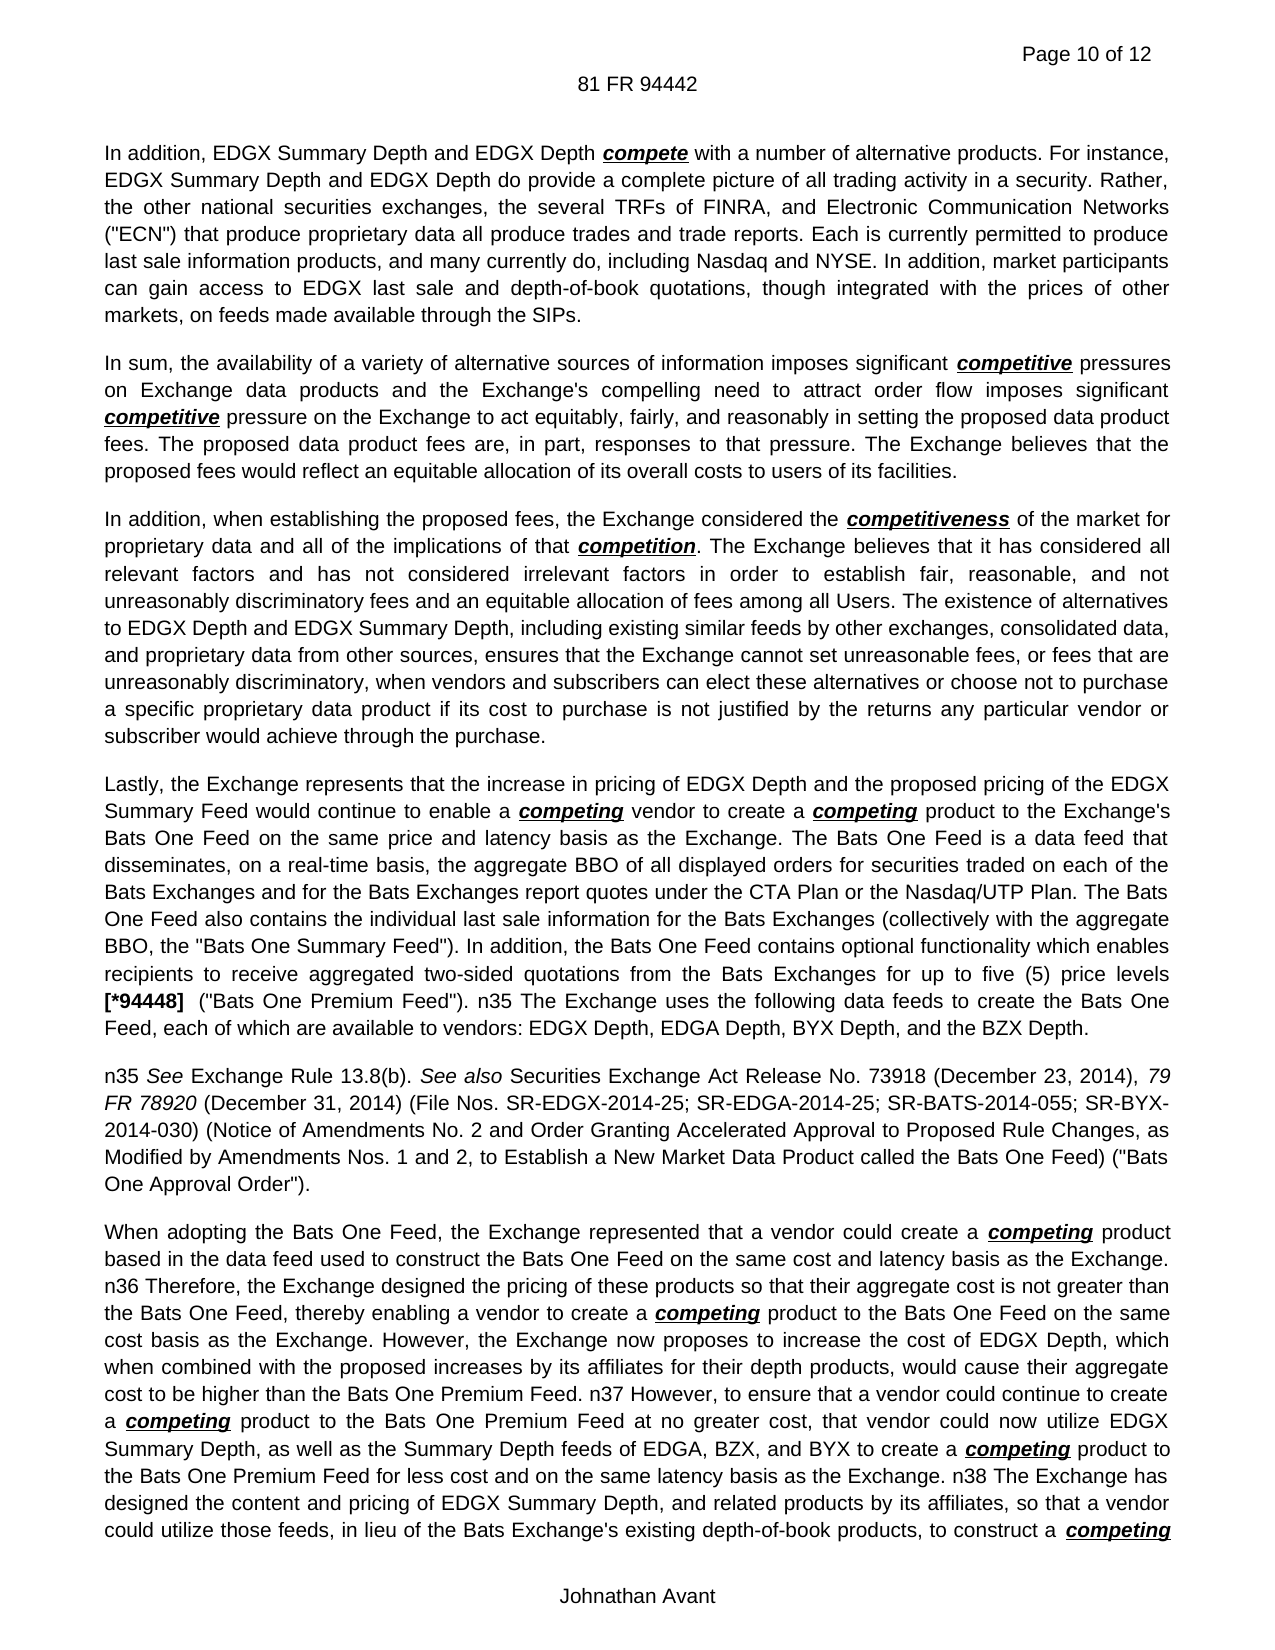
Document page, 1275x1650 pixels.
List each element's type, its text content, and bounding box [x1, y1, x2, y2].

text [104, 1217, 1171, 1542]
text In addition, when establishing the proposed fees, the Exchange considered the competitiveness of the market for proprietary data and all of the implications of that competition. The Exchange believes that it has considered all relevant factors and has not considered irrelevant factors in order to establish fair, reasonable, and not unreasonably discriminatory fees and an equitable allocation of fees among all Users. The existence of alternatives to EDGX Depth and EDGX Summary Depth, including existing similar feeds by other exchanges, consolidated data, and proprietary data from other sources, ensures that the Exchange cannot set unreasonable fees, or fees that are unreasonably discriminatory, when vendors and subscribers can elect these alternatives or choose not to purchase a specific proprietary data product if its cost to purchase is not justified by the returns any particular vendor or subscriber would achieve through the purchase. [104, 504, 1171, 748]
text n35 See Exchange Rule 13.8(b). See also Securities Exchange Act Release No. 73918 (December 23, 2014), 79 FR 78920 (December 31, 2014) (File Nos. SR-EDGX-2014-25; SR-EDGA-2014-25; SR-BATS-2014-055; SR-BYX-2014-030) (Notice of Amendments No. 2 and Order Granting Accelerated Approval to Proposed Rule Changes, as Modified by Amendments Nos. 1 and 2, to Establish a New Market Data Product called the Bats One Feed) ("Bats One Approval Order"). [104, 1060, 1171, 1196]
text In sum, the availability of a variety of alternative sources of information imposes significant competitive pressures on Exchange data products and the Exchange's compelling need to attract order flow imposes significant competitive pressure on the Exchange to act equitably, fairly, and reasonably in setting the proposed data product fees. The proposed data product fees are, in part, responses to that pressure. The Exchange believes that the proposed fees would reflect an equitable allocation of its overall costs to users of its facilities. [104, 348, 1171, 483]
text In addition, EDGX Summary Depth and EDGX Depth compete with a number of alternative products. For instance, EDGX Summary Depth and EDGX Depth do provide a complete picture of all trading activity in a security. Rather, the other national securities exchanges, the several TRFs of FINRA, and Electronic Communication Networks ("ECN") that produce proprietary data all produce trades and trade reports. Each is currently permitted to produce last sale information products, and many currently do, including Nasdaq and NYSE. In addition, market participants can gain access to EDGX last sale and depth-of-book quotations, though integrated with the prices of other markets, on feeds made available through the SIPs. [104, 137, 1171, 327]
text Lastly, the Exchange represents that the increase in pricing of EDGX Depth and the proposed pricing of the EDGX Summary Feed would continue to enable a competing vendor to create a competing product to the Exchange's Bats One Feed on the same price and latency basis as the Exchange. The Bats One Feed is a data feed that disseminates, on a real-time basis, the aggregate BBO of all displayed orders for securities traded on each of the Bats Exchanges and for the Bats Exchanges report quotes under the CTA Plan or the Nasdaq/UTP Plan. The Bats One Feed also contains the individual last sale information for the Bats Exchanges (collectively with the aggregate BBO, the "Bats One Summary Feed"). In addition, the Bats One Feed contains optional functionality which enables recipients to receive aggregated two-sided quotations from the Bats Exchanges for up to five (5) price levels [*94448] ("Bats One Premium Feed"). n35 The Exchange uses the following data feeds to create the Bats One Feed, each of which are available to vendors: EDGX Depth, EDGA Depth, BYX Depth, and the BZX Depth. [104, 769, 1171, 1039]
